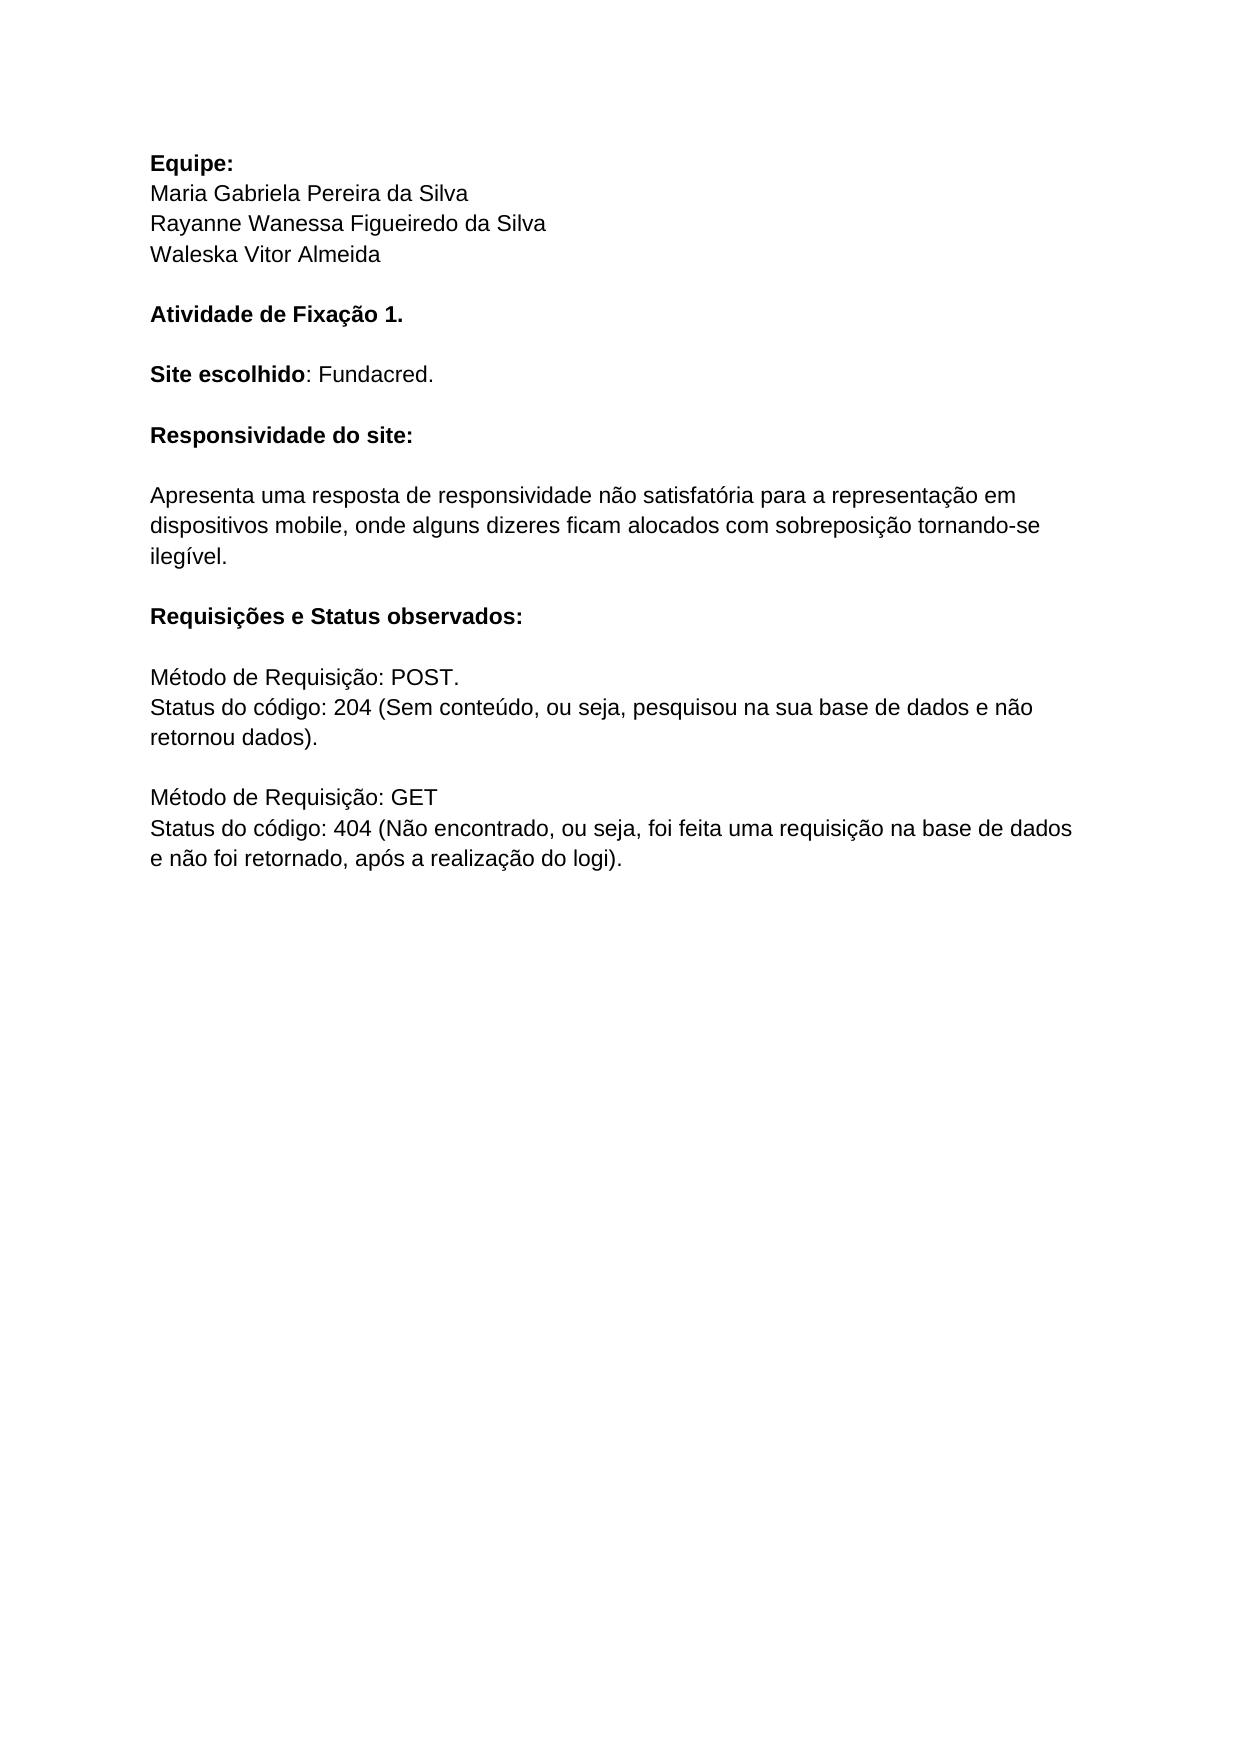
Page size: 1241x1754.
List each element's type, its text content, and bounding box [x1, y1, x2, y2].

text Equipe: [150, 150, 1090, 176]
text Responsividade do site: [150, 422, 1090, 448]
text Site escolhido: Fundacred. [150, 361, 1090, 388]
text Maria Gabriela Pereira da Silva [150, 180, 1090, 207]
text Rayanne Wanessa Figueiredo da Silva [150, 210, 1090, 237]
text Atividade de Fixação 1. [150, 301, 1090, 327]
text Status do código: 404 (Não encontrado, ou seja, foi feita uma requisição na base de dados e não foi retornado, após a realização do logi). [150, 814, 1090, 871]
text Requisições e Status observados: [150, 603, 1090, 660]
text Método de Requisição: POST. Status do código: 204 (Sem conteúdo, ou seja, pesquisou na sua base de dados e não retornou dados). [150, 663, 1090, 750]
text Apresenta uma resposta de responsividade não satisfatória para a representação em dispositivos mobile, onde alguns dizeres ficam alocados com sobreposição tornando-se ilegível. [150, 482, 1090, 569]
text Método de Requisição: GET [150, 784, 1090, 811]
text Waleska Vitor Almeida [150, 241, 1090, 267]
